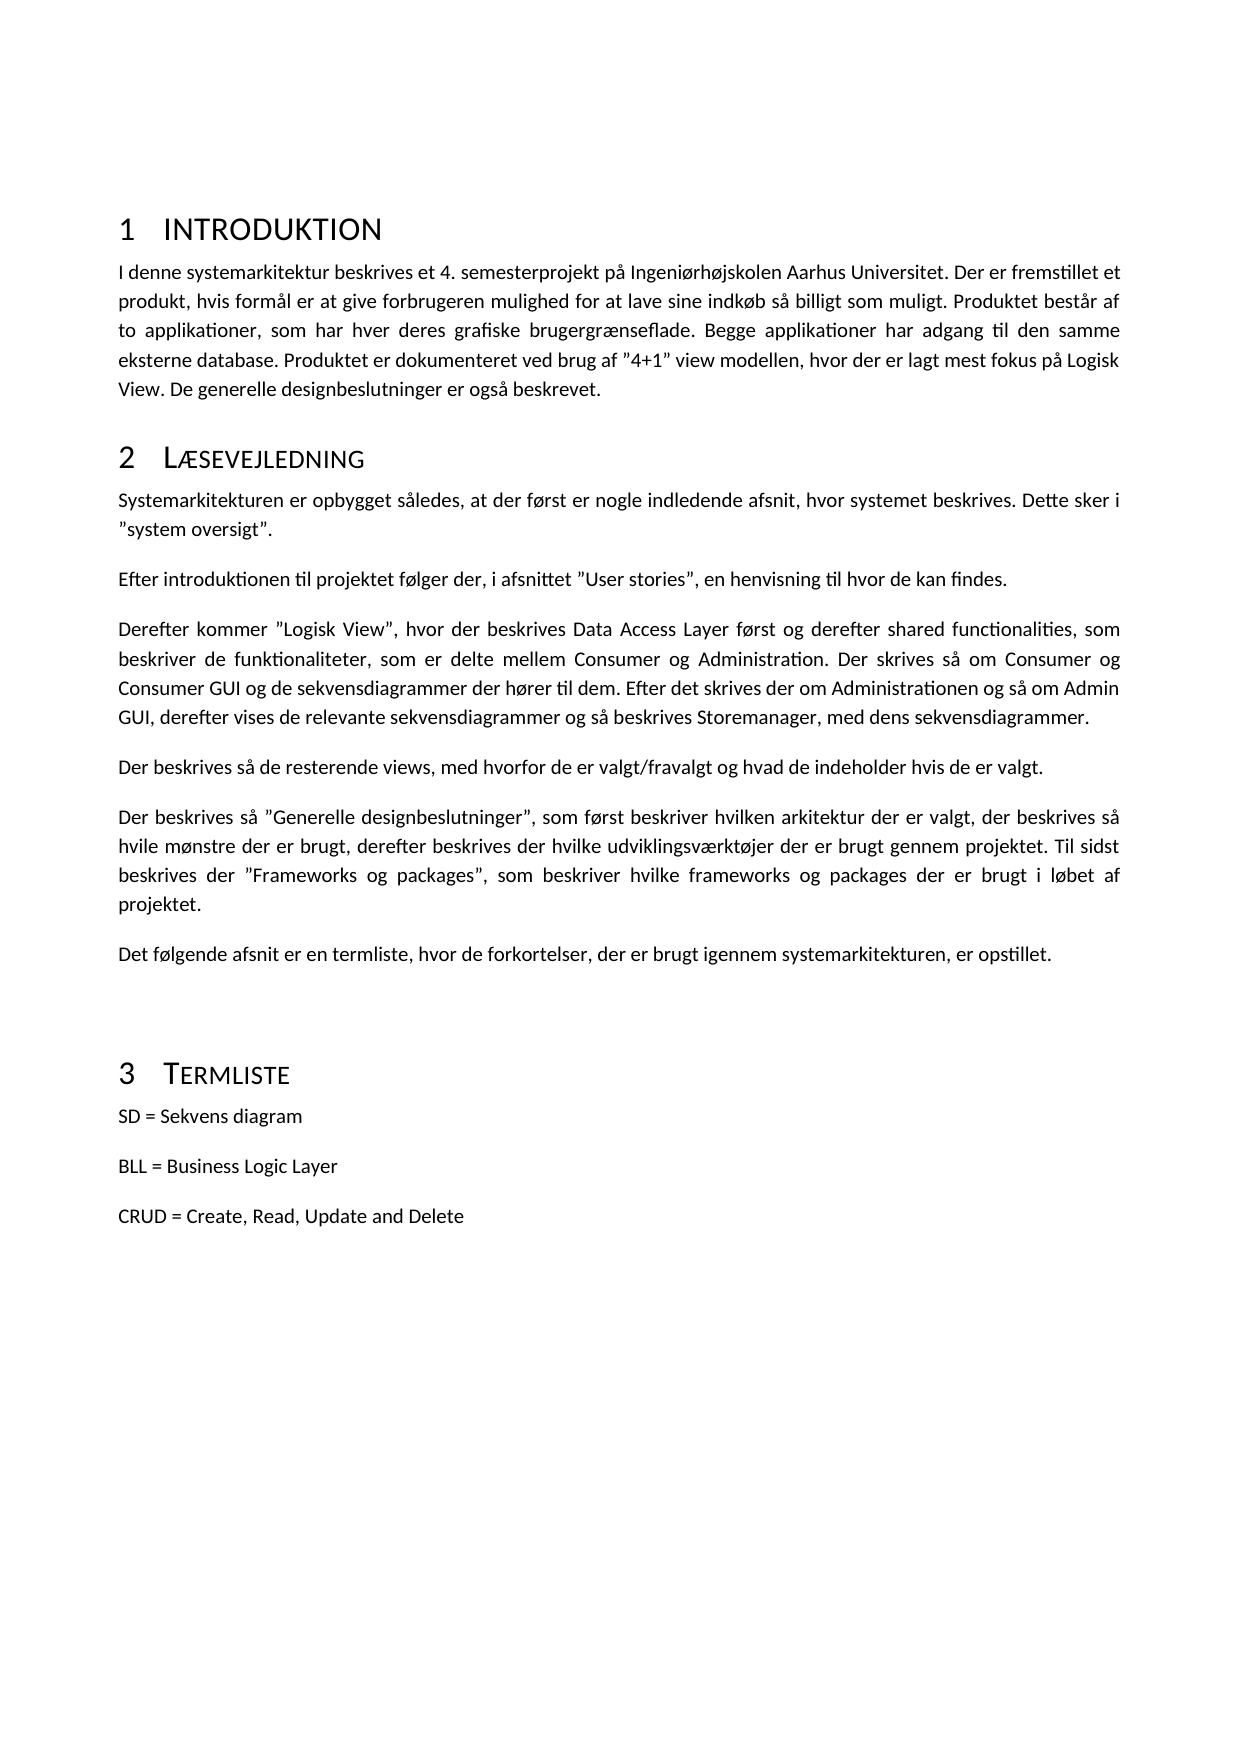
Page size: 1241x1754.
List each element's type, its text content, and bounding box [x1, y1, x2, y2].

text Der beskrives så ”Generelle designbeslutninger”, som først beskriver hvilken arkitektur der er valgt, der beskrives så hvile mønstre der er brugt, derefter beskrives der hvilke udviklingsværktøjer der er brugt gennem projektet. Til sidst beskrives der ”Frameworks og packages”, som beskriver hvilke frameworks og packages der er brugt i løbet af projektet. [118, 804, 1122, 917]
text I denne systemarkitektur beskrives et 4. semesterprojekt på Ingeniørhøjskolen Aarhus Universitet. Der er fremstillet et produkt, hvis formål er at give forbrugeren mulighed for at lave sine indkøb så billigt som muligt. Produktet består af to applikationer, som har hver deres grafiske brugergrænseflade. Begge applikationer har adgang til den samme eksterne database. Produktet er dokumenteret ved brug af ”4+1” view modellen, hvor der er lagt mest fokus på Logisk View. De generelle designbeslutninger er også beskrevet. [118, 259, 1122, 401]
text Systemarkitekturen er opbygget således, at der først er nogle indledende afsnit, hvor systemet beskrives. Dette sker i ”system oversigt”. [118, 487, 1122, 542]
text Efter introduktionen til projektet følger der, i afsnittet ”User stories”, en henvisning til hvor de kan findes. [118, 567, 1122, 592]
subtitle Termliste [118, 1052, 1122, 1093]
text BLL = Business Logic Layer [118, 1153, 1122, 1178]
subtitle INTRODUKTION [118, 208, 1122, 249]
subtitle Læsevejledning [118, 436, 1122, 477]
text CRUD = Create, Read, Update and Delete [118, 1203, 1122, 1228]
text Derefter kommer ”Logisk View”, hvor der beskrives Data Access Layer først og derefter shared functionalities, som beskriver de funktionaliteter, som er delte mellem Consumer og Administration. Der skrives så om Consumer og Consumer GUI og de sekvensdiagrammer der hører til dem. Efter det skrives der om Administrationen og så om Admin GUI, derefter vises de relevante sekvensdiagrammer og så beskrives Storemanager, med dens sekvensdiagrammer. [118, 617, 1122, 729]
text Der beskrives så de resterende views, med hvorfor de er valgt/fravalgt og hvad de indeholder hvis de er valgt. [118, 754, 1122, 779]
text Det følgende afsnit er en termliste, hvor de forkortelser, der er brugt igennem systemarkitekturen, er opstillet. [118, 942, 1122, 967]
text SD = Sekvens diagram [118, 1103, 1122, 1128]
